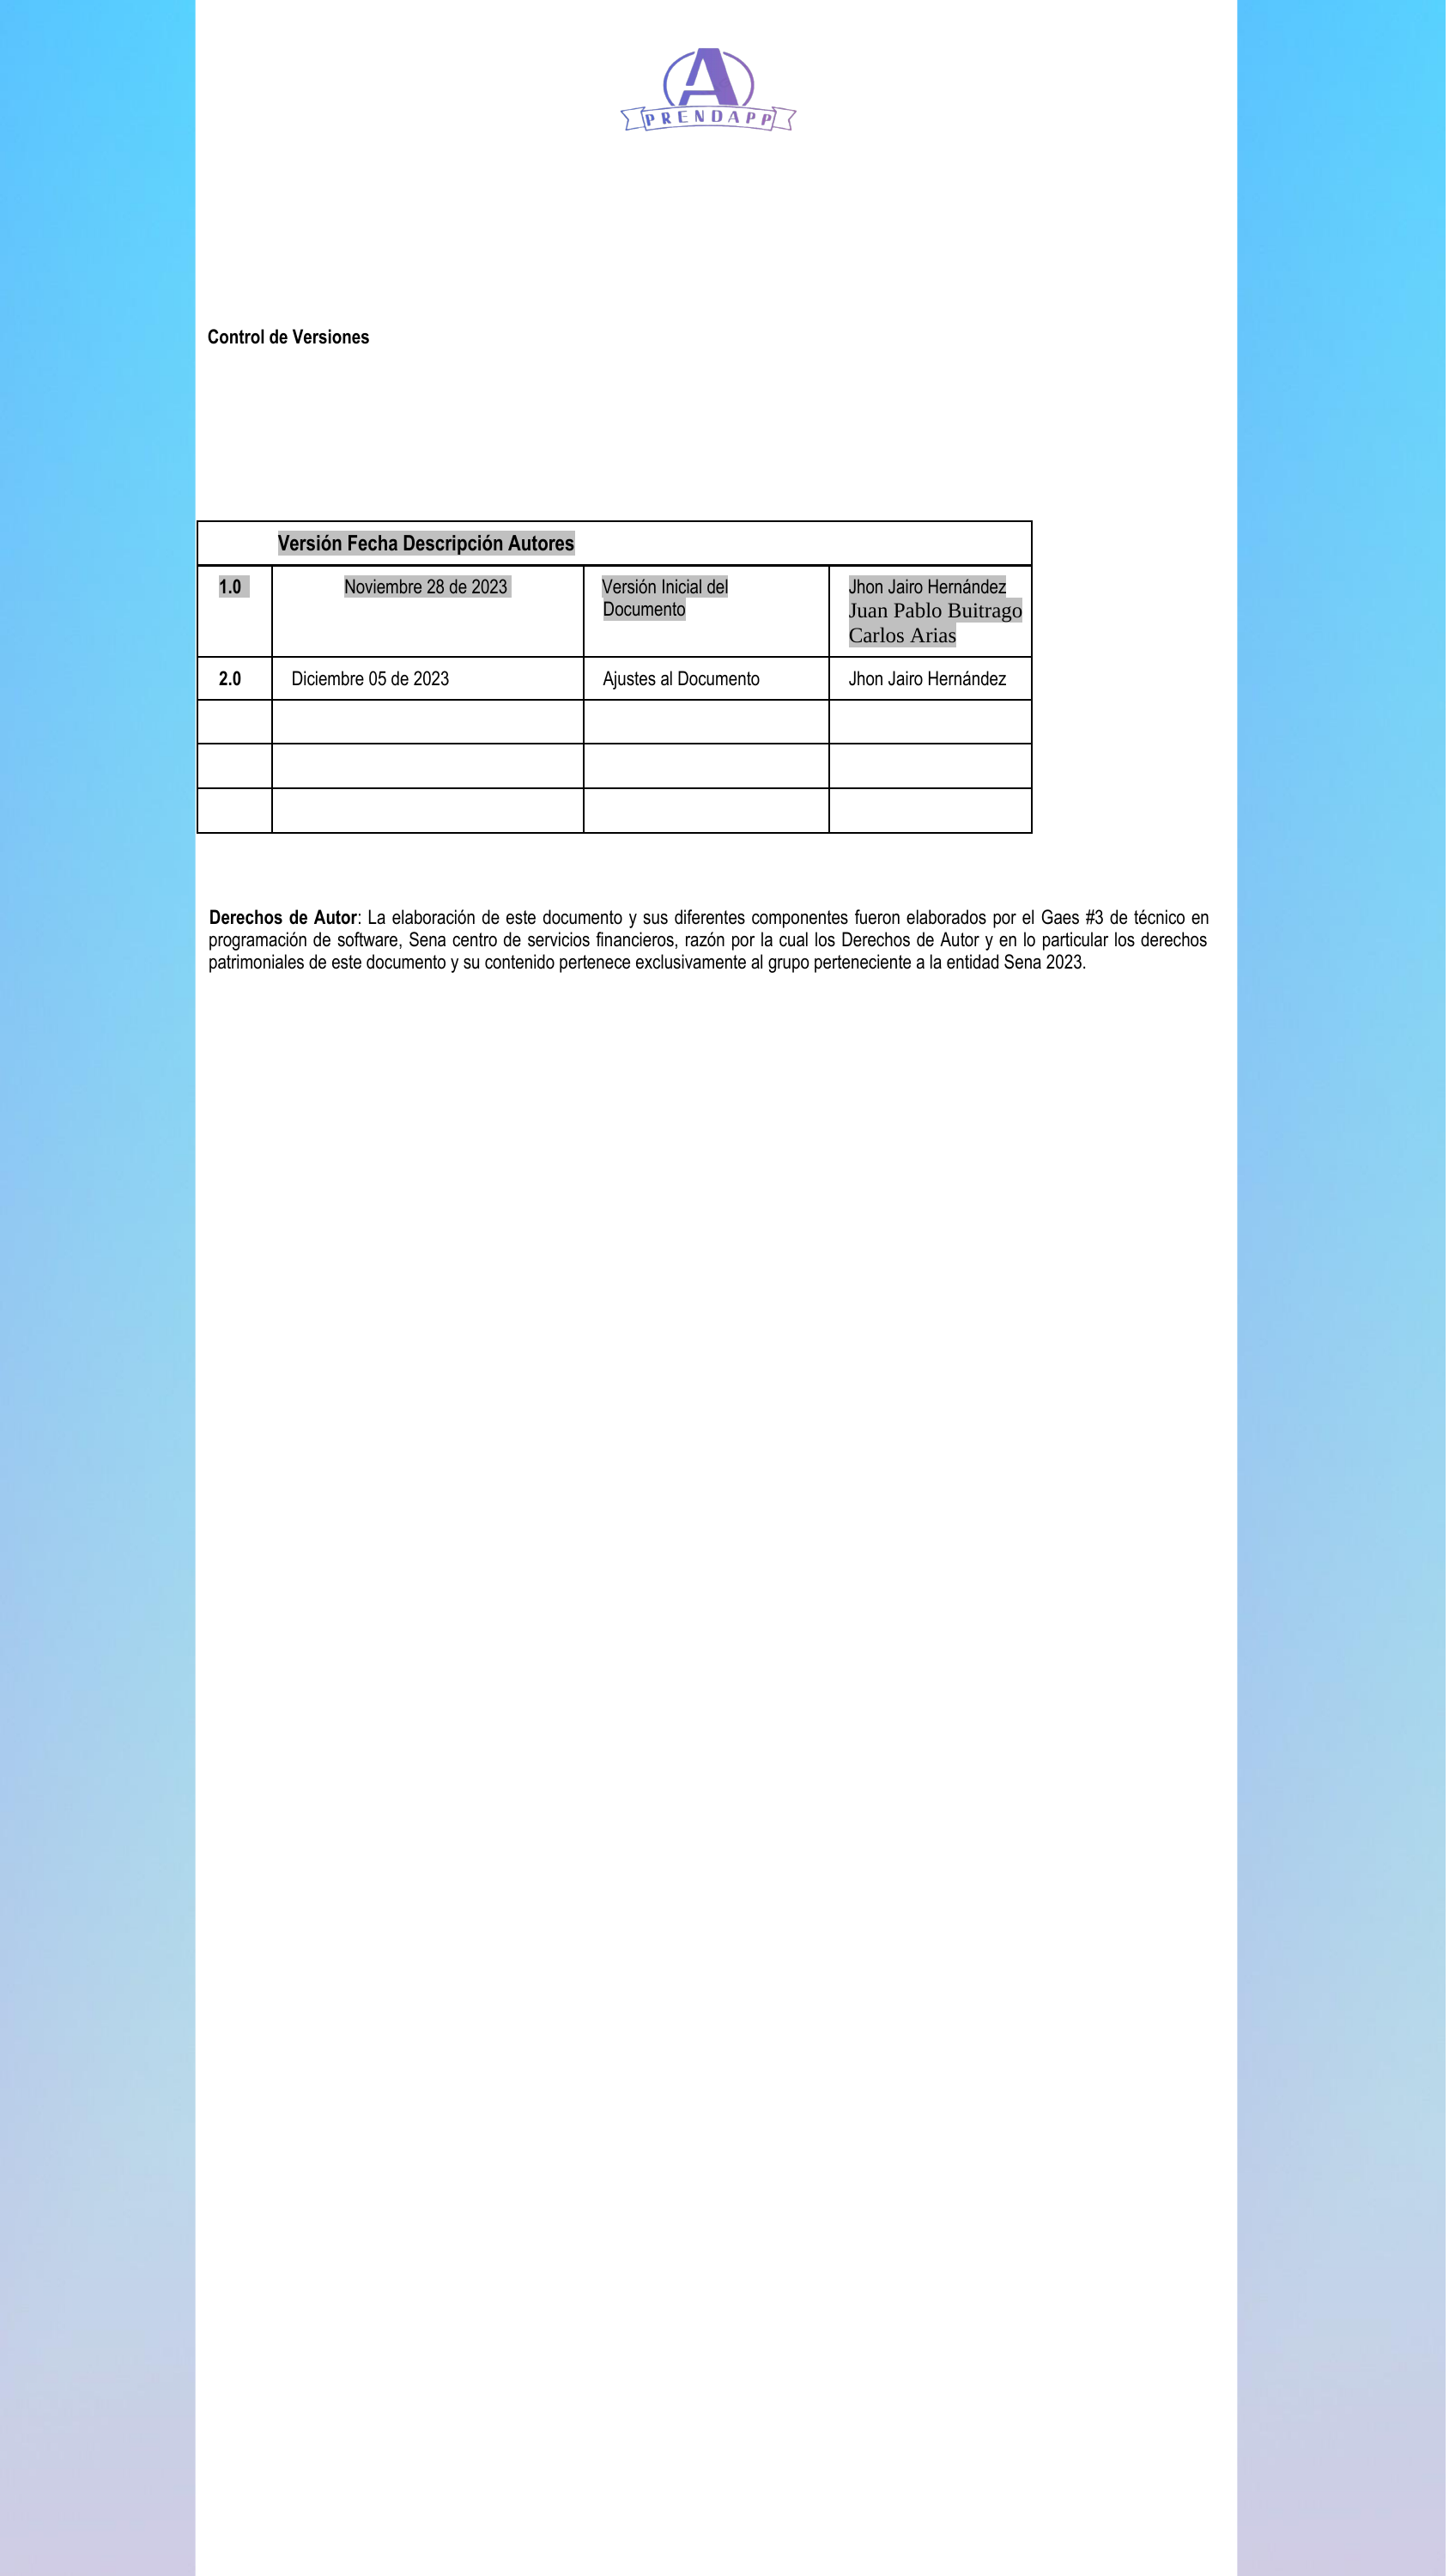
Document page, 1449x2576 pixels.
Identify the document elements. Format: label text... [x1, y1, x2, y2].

table_header Versión Fecha Descripción Autores [198, 522, 1031, 564]
table_cell [830, 789, 1031, 831]
picture [611, 41, 813, 135]
picture [0, 0, 196, 2576]
table_cell Jhon Jairo Hernández [830, 658, 1031, 698]
text Derechos de Autor: La elaboración de este documento y sus diferentes componentes fueron elaborados por el Gaes #3 de técnico en programación de software, Sena centro de servicios financieros, razón por la cual los Derechos de Autor y en lo particular los derechos patrimoniales de este documento y su contenido pertenece exclusivamente al grupo perteneciente a la entidad Sena 2023. [209, 906, 1210, 974]
table_cell 1.0 [198, 567, 271, 656]
table_cell [585, 789, 828, 831]
table_cell Diciembre 05 de 2023 [273, 658, 583, 698]
table_cell Versión Inicial del Documento [585, 567, 828, 656]
table_cell Jhon Jairo Hernández Juan Pablo Buitrago Carlos Arias [830, 567, 1031, 656]
table_cell [273, 789, 583, 831]
table_cell [830, 701, 1031, 743]
table_cell [830, 744, 1031, 787]
table_cell Ajustes al Documento [585, 658, 828, 698]
table_cell [585, 701, 828, 743]
table_cell [273, 701, 583, 743]
table_cell [198, 701, 271, 743]
table_cell Noviembre 28 de 2023 [273, 567, 583, 656]
table_cell [198, 744, 271, 787]
table_cell 2.0 [198, 658, 271, 698]
text Control de Versiones [208, 325, 1241, 348]
table_cell [198, 789, 271, 831]
picture [1237, 0, 1446, 2576]
table_cell [273, 744, 583, 787]
table_cell [585, 744, 828, 787]
